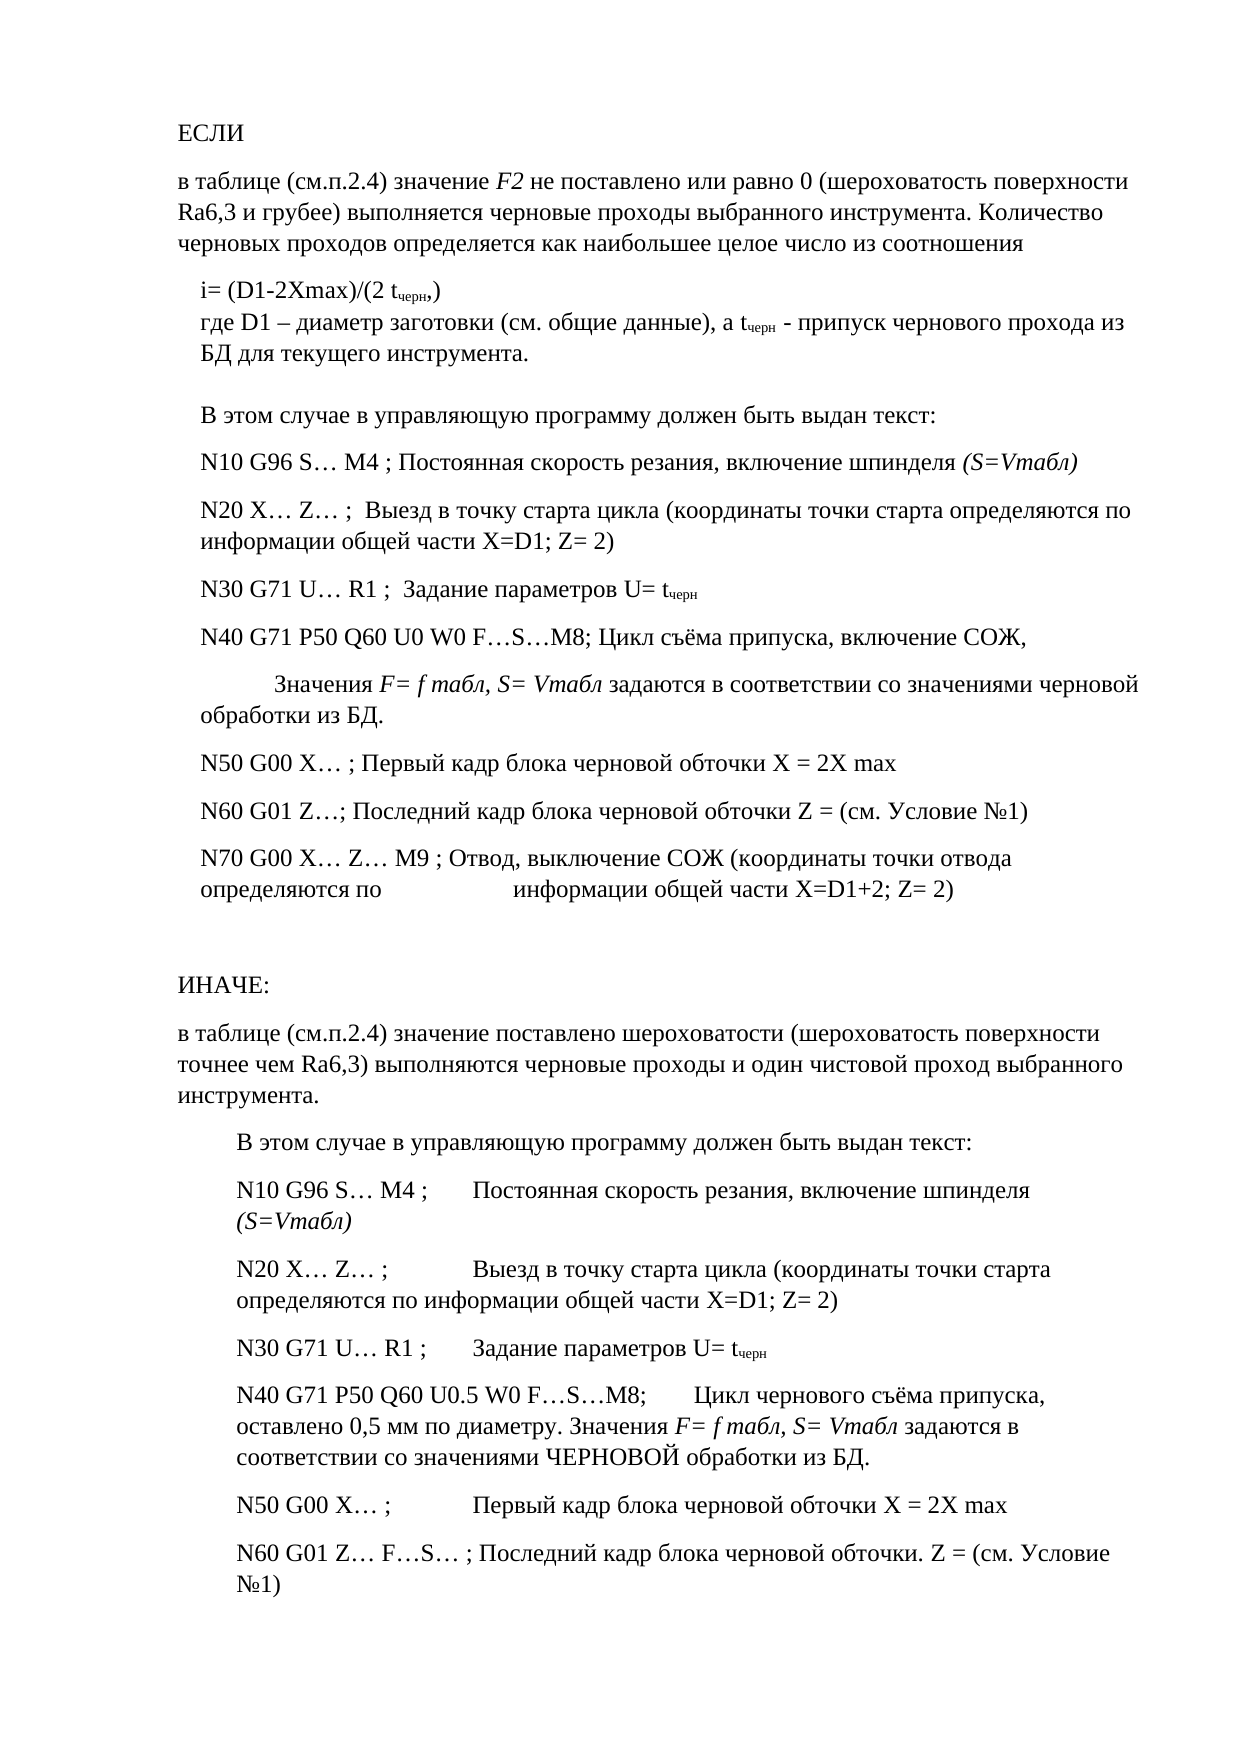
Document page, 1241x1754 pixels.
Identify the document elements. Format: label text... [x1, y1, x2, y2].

text в таблице (см.п.2.4) значение F2 не поставлено или равно 0 (шероховатость поверхности Ra6,3 и грубее) выполняется черновые проходы выбранного инструмента. Количество черновых проходов определяется как наибольшее целое число из соотношения [177, 166, 1152, 257]
list где D1 – диаметр заготовки (см. общие данные), а tчерн - припуск чернового прохода из БД для текущего инструмента. [200, 307, 1152, 366]
text N30 G71 U… R1 ; Задание параметров U= tчерн [236, 1333, 1152, 1361]
text Иначе: [177, 970, 1152, 999]
text N70 G00 X… Z… M9 ; Отвод, выключение СОЖ (координаты точки отвода определяются по информации общей части X=D1+2; Z= 2) [200, 843, 1152, 903]
text N40 G71 P50 Q60 U0 W0 F…S…M8; Цикл съёма припуска, включение СОЖ, [200, 622, 1152, 650]
list i= (D1-2Xmax)/(2 tчерн,) [200, 276, 1152, 304]
text N50 G00 X… ; Первый кадр блока черновой обточки X = 2X max [236, 1490, 1152, 1519]
text N20 X… Z… ; Выезд в точку старта цикла (координаты точки старта определяются по информации общей части X=D1; Z= 2) [236, 1254, 1152, 1314]
text N10 G96 S… M4 ; Постоянная скорость резания, включение шпинделя (S=Vтабл) [236, 1175, 1152, 1235]
text N10 G96 S… M4 ; Постоянная скорость резания, включение шпинделя (S=Vтабл) [200, 447, 1152, 476]
text N60 G01 Z…; Последний кадр блока черновой обточки Z = (см. Условие №1) [200, 796, 1152, 824]
text N60 G01 Z… F…S… ; Последний кадр блока черновой обточки. Z = (см. Условие №1) [236, 1538, 1152, 1598]
list В этом случае в управляющую программу должен быть выдан текст: [200, 400, 1152, 428]
text N50 G00 X… ; Первый кадр блока черновой обточки X = 2X max [200, 748, 1152, 777]
text N40 G71 P50 Q60 U0.5 W0 F…S…M8; Цикл чернового съёма припуска, оставлено 0,5 мм по диаметру. Значения F= f табл, S= Vтабл задаются в соответствии со значениями черновой обработки из БД. [236, 1380, 1152, 1471]
text Значения F= f табл, S= Vтабл задаются в соответствии со значениями черновой обработки из БД. [200, 669, 1152, 729]
text в таблице (см.п.2.4) значение поставлено шероховатости (шероховатость поверхности точнее чем Ra6,3) выполняются черновые проходы и один чистовой проход выбранного инструмента. [177, 1018, 1152, 1108]
text N30 G71 U… R1 ; Задание параметров U= tчерн [200, 574, 1152, 603]
text В этом случае в управляющую программу должен быть выдан текст: [236, 1127, 1152, 1156]
text ЕсЛИ [177, 118, 1152, 147]
text N20 X… Z… ; Выезд в точку старта цикла (координаты точки старта определяются по информации общей части X=D1; Z= 2) [200, 495, 1152, 555]
